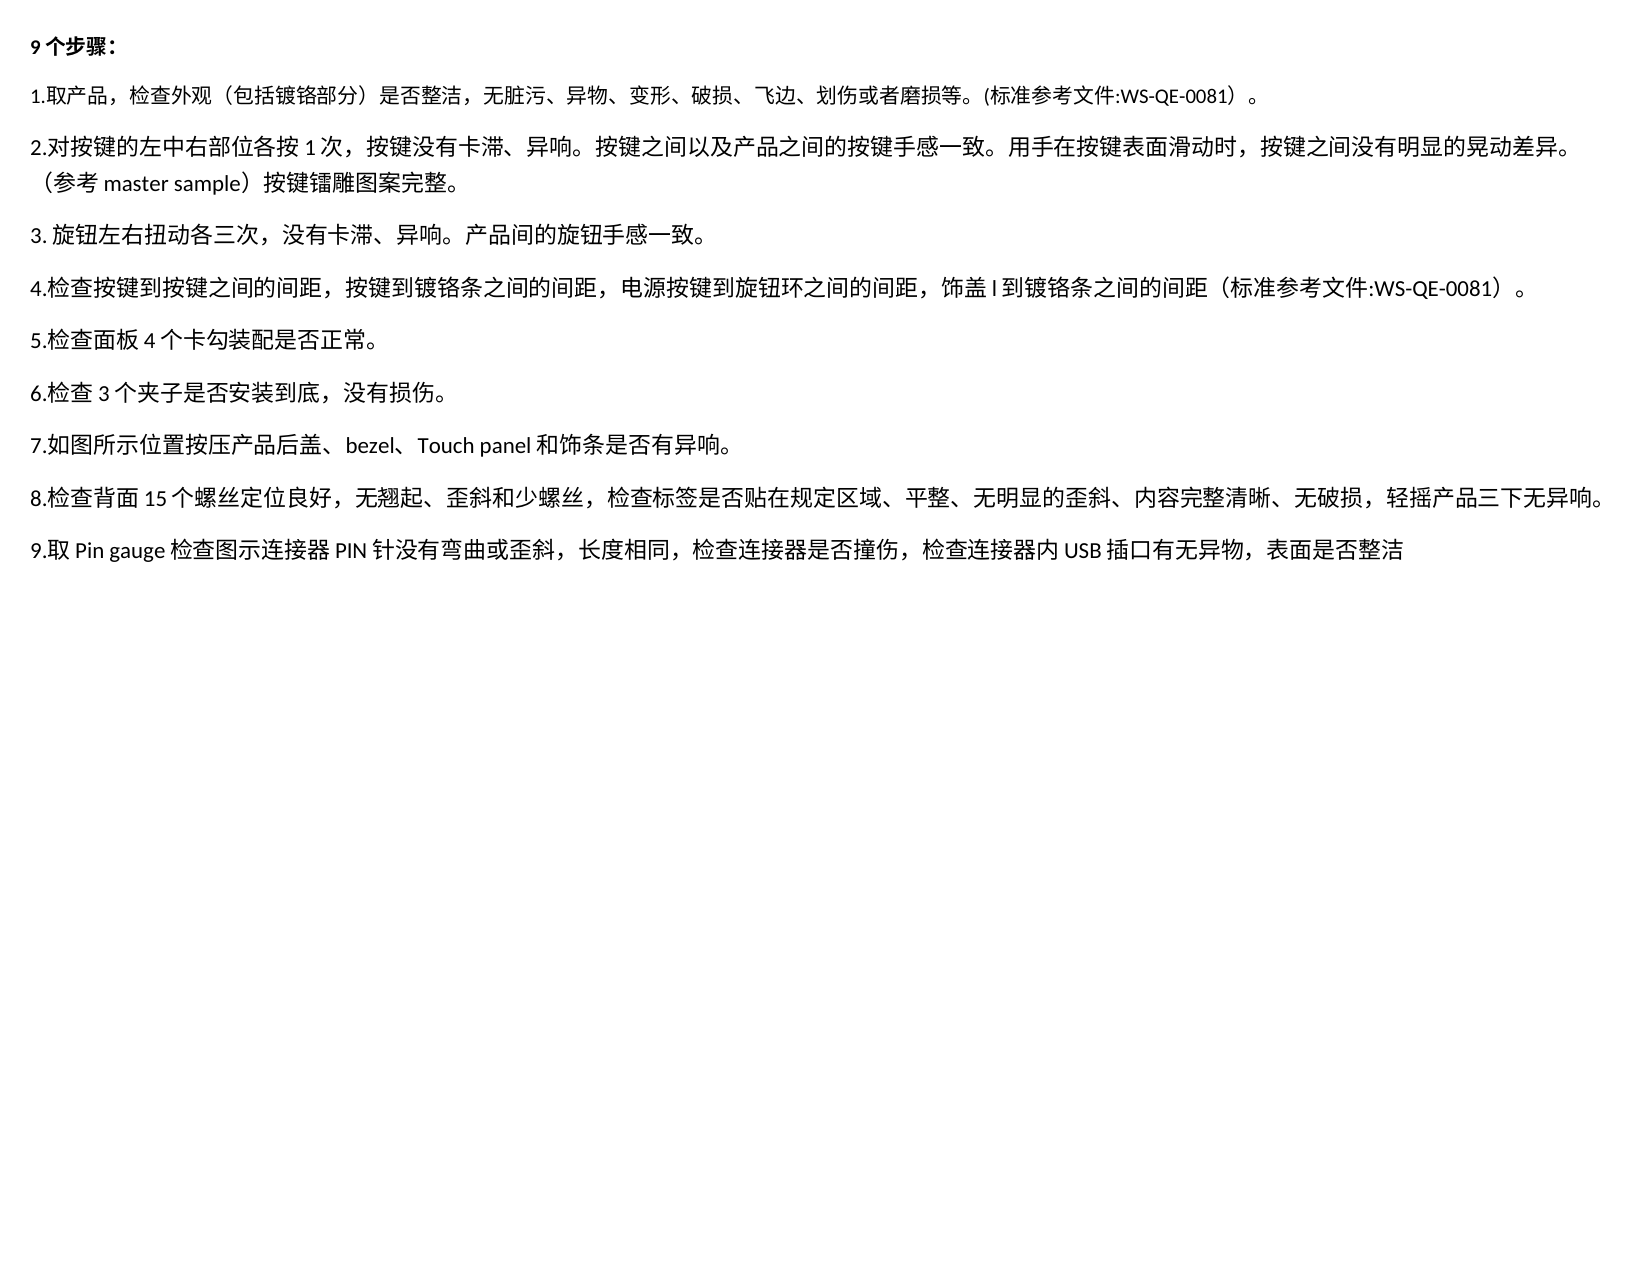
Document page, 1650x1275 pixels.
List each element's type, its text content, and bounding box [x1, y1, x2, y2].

text 4.检查按键到按键之间的间距，按键到镀铬条之间的间距，电源按键到旋钮环之间的间距，饰盖l到镀铬条之间的间距（标准参考文件:WS-QE-0081）。 [30, 269, 1620, 303]
text 2.对按键的左中右部位各按1次，按键没有卡滞、异响。按键之间以及产品之间的按键手感一致。用手在按键表面滑动时，按键之间没有明显的晃动差异。（参考master sample）按键镭雕图案完整。 [30, 128, 1620, 198]
text 9.取Pin gauge检查图示连接器PIN针没有弯曲或歪斜，长度相同，检查连接器是否撞伤，检查连接器内USB插口有无异物，表面是否整洁 [30, 532, 1620, 565]
text 5.检查面板4个卡勾装配是否正常。 [30, 322, 1620, 355]
text 9个步骤： [30, 30, 1620, 60]
text 7.如图所示位置按压产品后盖、bezel、Touch panel 和饰条是否有异响。 [30, 427, 1620, 460]
text 6.检查3个夹子是否安装到底，没有损伤。 [30, 374, 1620, 408]
text 8.检查背面15个螺丝定位良好，无翘起、歪斜和少螺丝，检查标签是否贴在规定区域、平整、无明显的歪斜、内容完整清晰、无破损，轻摇产品三下无异响。 [30, 479, 1620, 513]
text 1.取产品，检查外观（包括镀铬部分）是否整洁，无脏污、异物、变形、破损、飞边、划伤或者磨损等。(标准参考文件:WS-QE-0081）。 [30, 79, 1620, 109]
text 3. 旋钮左右扭动各三次，没有卡滞、异响。产品间的旋钮手感一致。 [30, 217, 1620, 250]
